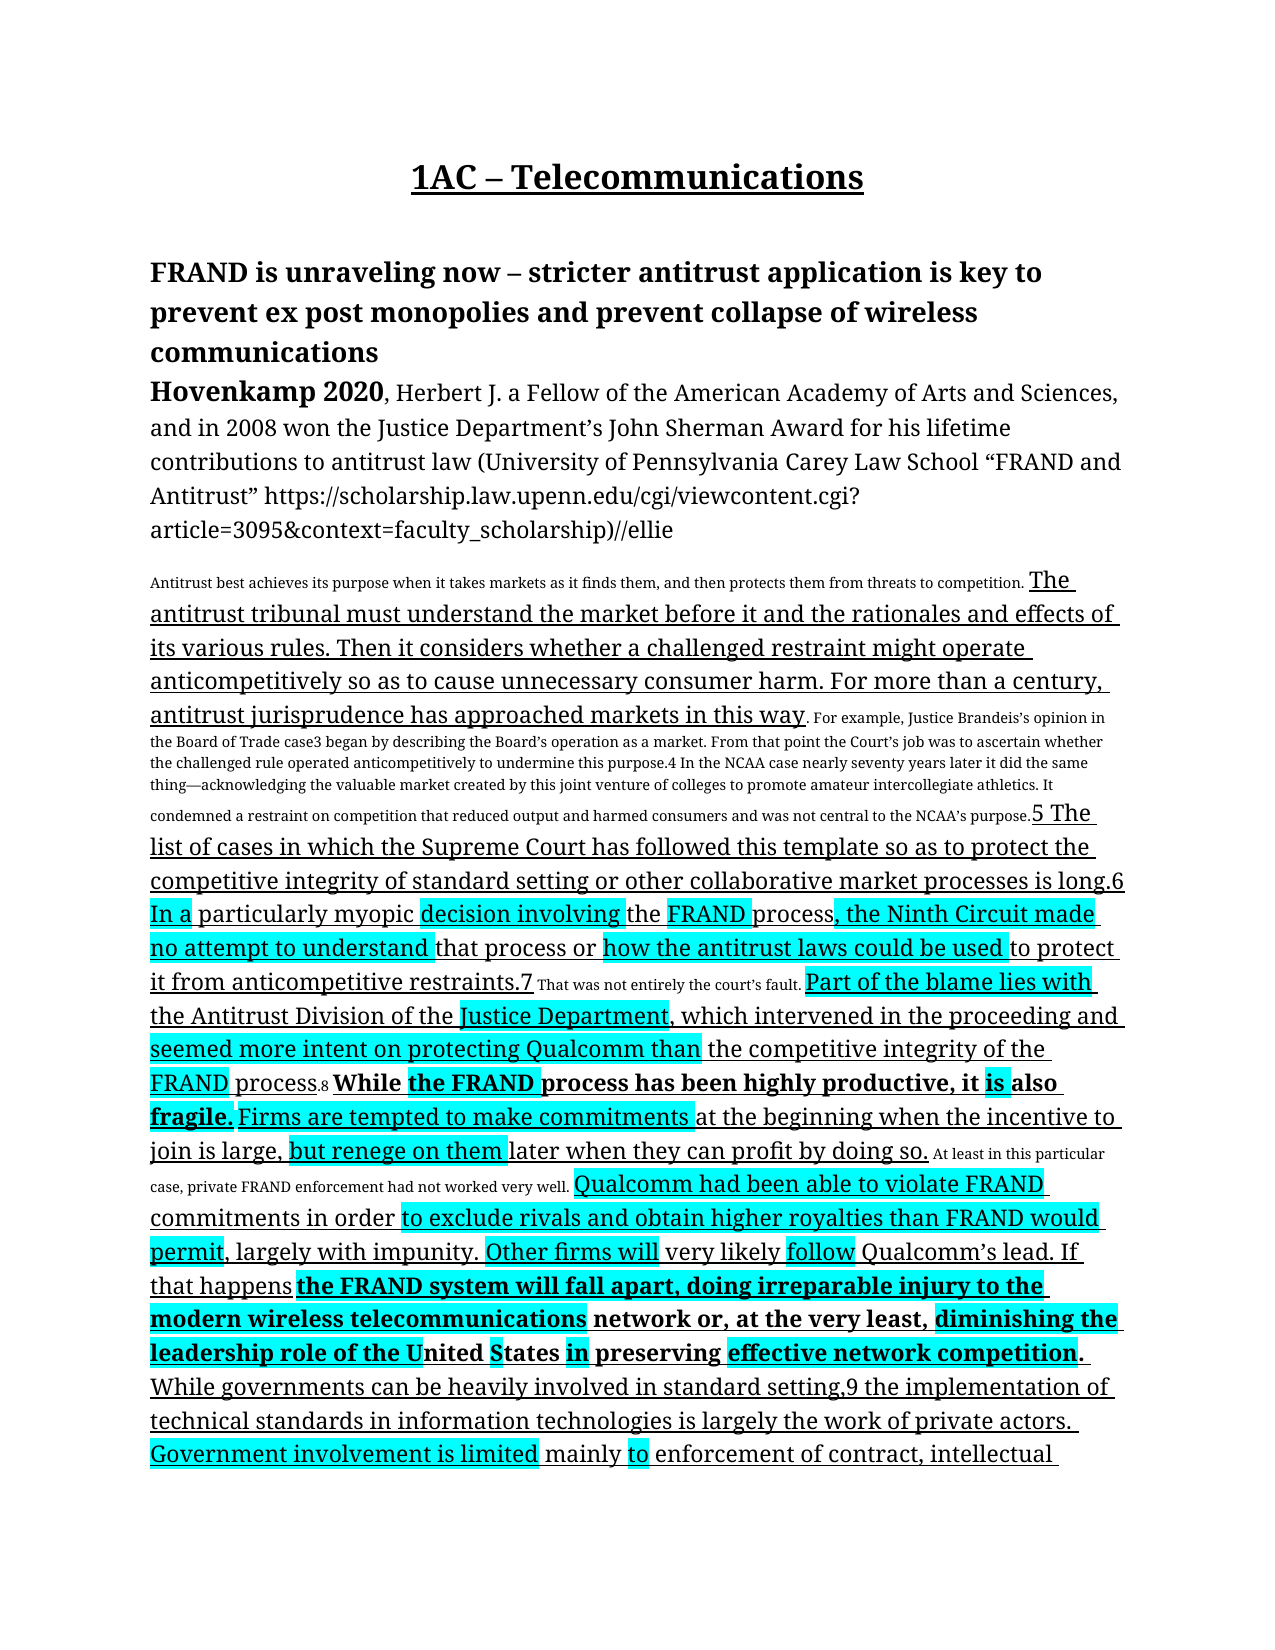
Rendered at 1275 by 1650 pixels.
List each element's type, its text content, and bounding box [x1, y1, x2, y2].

text Hovenkamp 2020, Herbert J. a Fellow of the American Academy of Arts and Sciences, and in 2008 won the Justice Department’s John Sherman Award for his lifetime contributions to antitrust law (University of Pennsylvania Carey Law School “FRAND and Antitrust” https://scholarship.law.upenn.edu/cgi/viewcontent.cgi?article=3095&context=faculty_scholarship)//ellie [150, 373, 1125, 545]
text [150, 1028, 1125, 1469]
subtitle FRAND is unraveling now – stricter antitrust application is key to prevent ex post monopolies and prevent collapse of wireless communications [150, 253, 1125, 370]
subtitle 1AC – Telecommunications [150, 154, 1125, 199]
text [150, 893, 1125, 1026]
